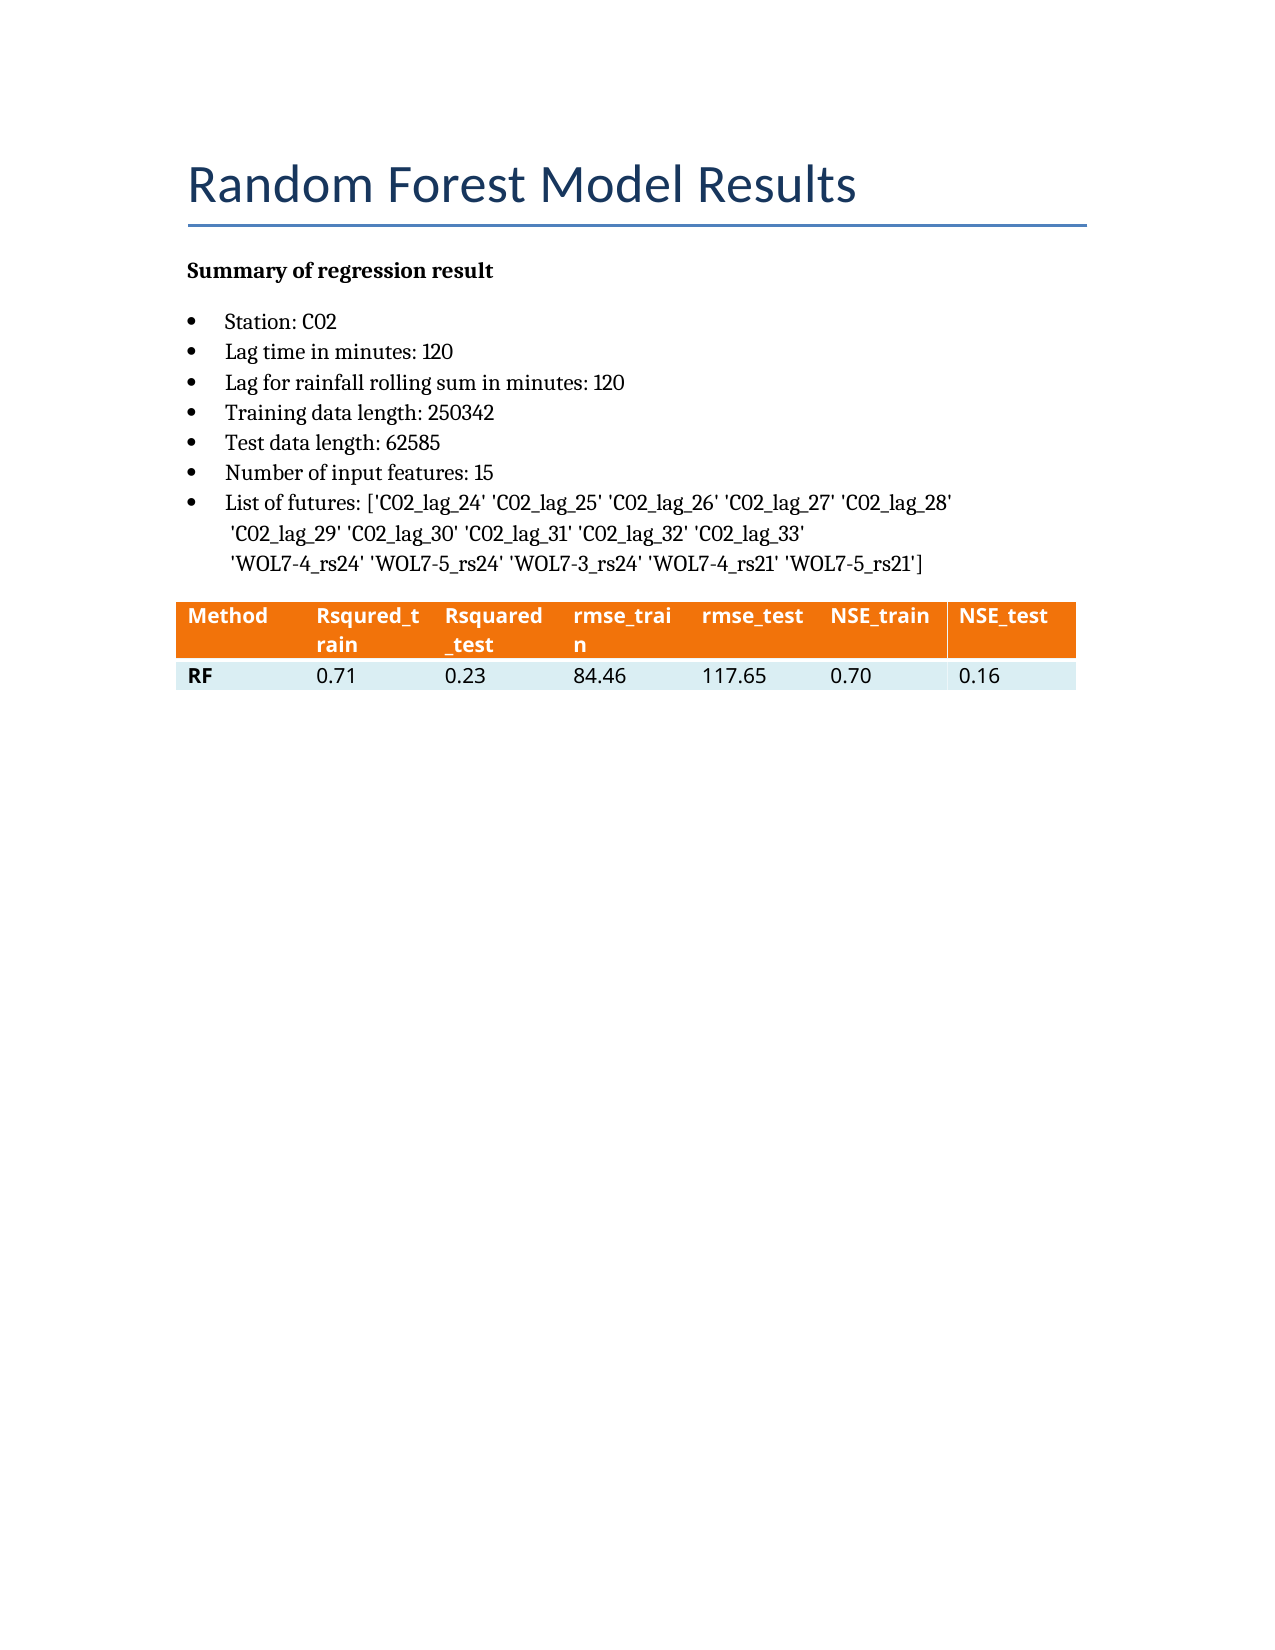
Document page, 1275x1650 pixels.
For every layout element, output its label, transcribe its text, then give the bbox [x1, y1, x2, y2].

table_header NSE_test [948, 602, 1076, 658]
table_cell 84.46 [562, 662, 690, 690]
table_cell 0.23 [433, 662, 562, 690]
table_header Rsqured_train [305, 602, 433, 658]
table_cell 0.16 [948, 662, 1076, 690]
table_cell 0.70 [819, 662, 947, 690]
list Number of input features: 15 [187, 460, 1087, 486]
list Lag for rainfall rolling sum in minutes: 120 [187, 369, 1087, 396]
table_header Method [176, 602, 305, 658]
list List of futures: ['C02_lag_24' 'C02_lag_25' 'C02_lag_26' 'C02_lag_27' 'C02_lag_28' 'C02_lag_29' 'C02_lag_30' 'C02_lag_31' 'C02_lag_32' 'C02_lag_33' 'WOL7-4_rs24' 'WOL7-5_rs24' 'WOL7-3_rs24' 'WOL7-4_rs21' 'WOL7-5_rs21'] [187, 490, 1087, 577]
list Training data length: 250342 [187, 399, 1087, 426]
table_cell RF [176, 662, 305, 690]
table_header rmse_test [690, 602, 819, 658]
table_header Rsquared_test [433, 602, 562, 658]
title Random Forest Model Results [187, 150, 1087, 227]
table_cell 0.71 [305, 662, 433, 690]
table_header NSE_train [819, 602, 947, 658]
list Test data length: 62585 [187, 430, 1087, 456]
table_header rmse_train [562, 602, 690, 658]
list Station: C02 [187, 309, 1087, 335]
table_cell 117.65 [690, 662, 819, 690]
text Summary of regression result [187, 258, 1087, 284]
list Lag time in minutes: 120 [187, 339, 1087, 365]
